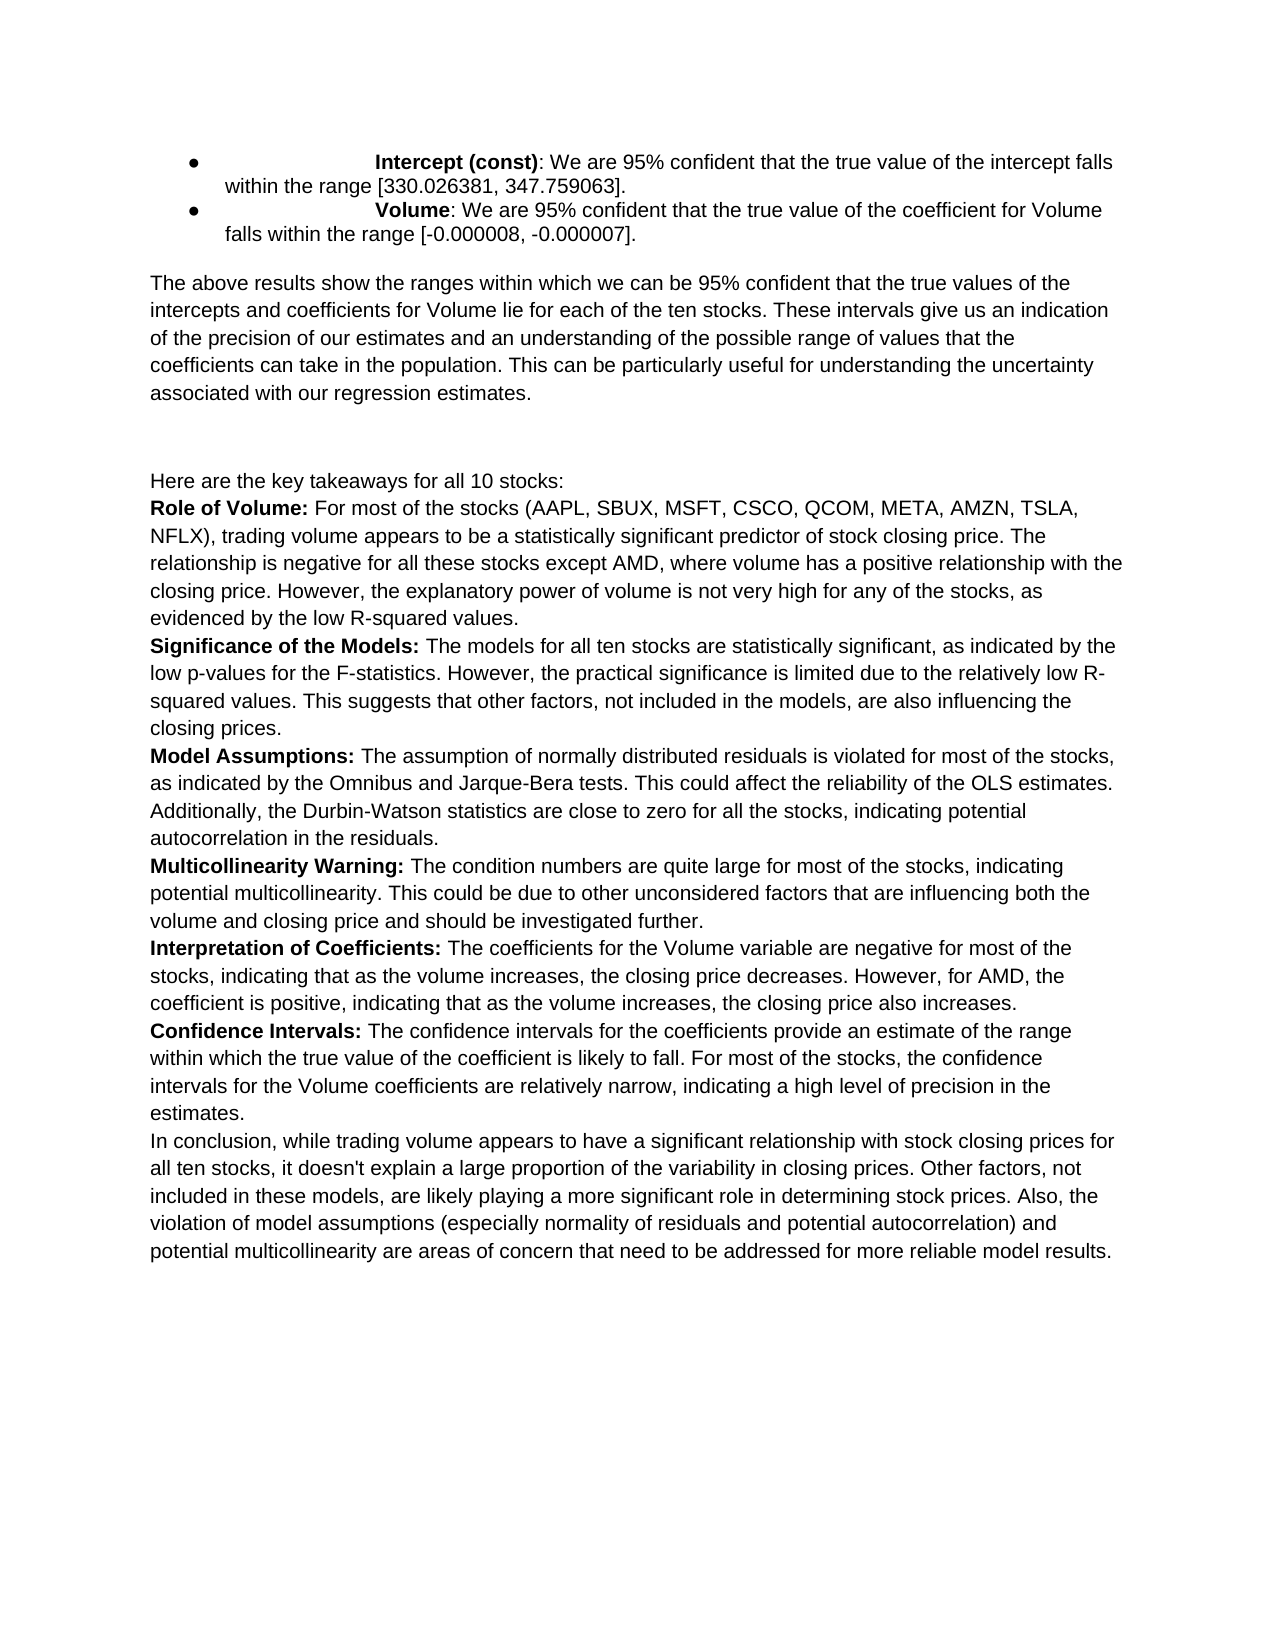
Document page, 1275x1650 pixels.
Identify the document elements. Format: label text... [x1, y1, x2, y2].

text Multicollinearity Warning: The condition numbers are quite large for most of the stocks, indicating potential multicollinearity. This could be due to other unconsidered factors that are influencing both the volume and closing price and should be investigated further. [150, 854, 1125, 933]
text Interpretation of Coefficients: The coefficients for the Volume variable are negative for most of the stocks, indicating that as the volume increases, the closing price decreases. However, for AMD, the coefficient is positive, indicating that as the volume increases, the closing price also increases. [150, 936, 1125, 1015]
text Here are the key takeaways for all 10 stocks: [150, 469, 1125, 493]
text In conclusion, while trading volume appears to have a significant relationship with stock closing prices for all ten stocks, it doesn't explain a large proportion of the variability in closing prices. Other factors, not included in these models, are likely playing a more significant role in determining stock prices. Also, the violation of model assumptions (especially normality of residuals and potential autocorrelation) and potential multicollinearity are areas of concern that need to be addressed for more reliable model results. [150, 1129, 1125, 1263]
list Volume: We are 95% confident that the true value of the coefficient for Volume falls within the range [-0.000008, -0.000007]. [187, 198, 1125, 246]
text Significance of the Models: The models for all ten stocks are statistically significant, as indicated by the low p-values for the F-statistics. However, the practical significance is limited due to the relatively low R-squared values. This suggests that other factors, not included in the models, are also influencing the closing prices. [150, 634, 1125, 740]
text The above results show the ranges within which we can be 95% confident that the true values of the intercepts and coefficients for Volume lie for each of the ten stocks. These intervals give us an indication of the precision of our estimates and an understanding of the possible range of values that the coefficients can take in the population. This can be particularly useful for understanding the uncertainty associated with our regression estimates. [150, 271, 1125, 405]
text Model Assumptions: The assumption of normally distributed residuals is violated for most of the stocks, as indicated by the Omnibus and Jarque-Bera tests. This could affect the reliability of the OLS estimates. Additionally, the Durbin-Watson statistics are close to zero for all the stocks, indicating potential autocorrelation in the residuals. [150, 744, 1125, 850]
list Intercept (const): We are 95% confident that the true value of the intercept falls within the range [330.026381, 347.759063]. [187, 150, 1125, 198]
text Confidence Intervals: The confidence intervals for the coefficients provide an estimate of the range within which the true value of the coefficient is likely to fall. For most of the stocks, the confidence intervals for the Volume coefficients are relatively narrow, indicating a high level of precision in the estimates. [150, 1019, 1125, 1125]
text Role of Volume: For most of the stocks (AAPL, SBUX, MSFT, CSCO, QCOM, META, AMZN, TSLA, NFLX), trading volume appears to be a statistically significant predictor of stock closing price. The relationship is negative for all these stocks except AMD, where volume has a positive relationship with the closing price. However, the explanatory power of volume is not very high for any of the stocks, as evidenced by the low R-squared values. [150, 496, 1125, 630]
